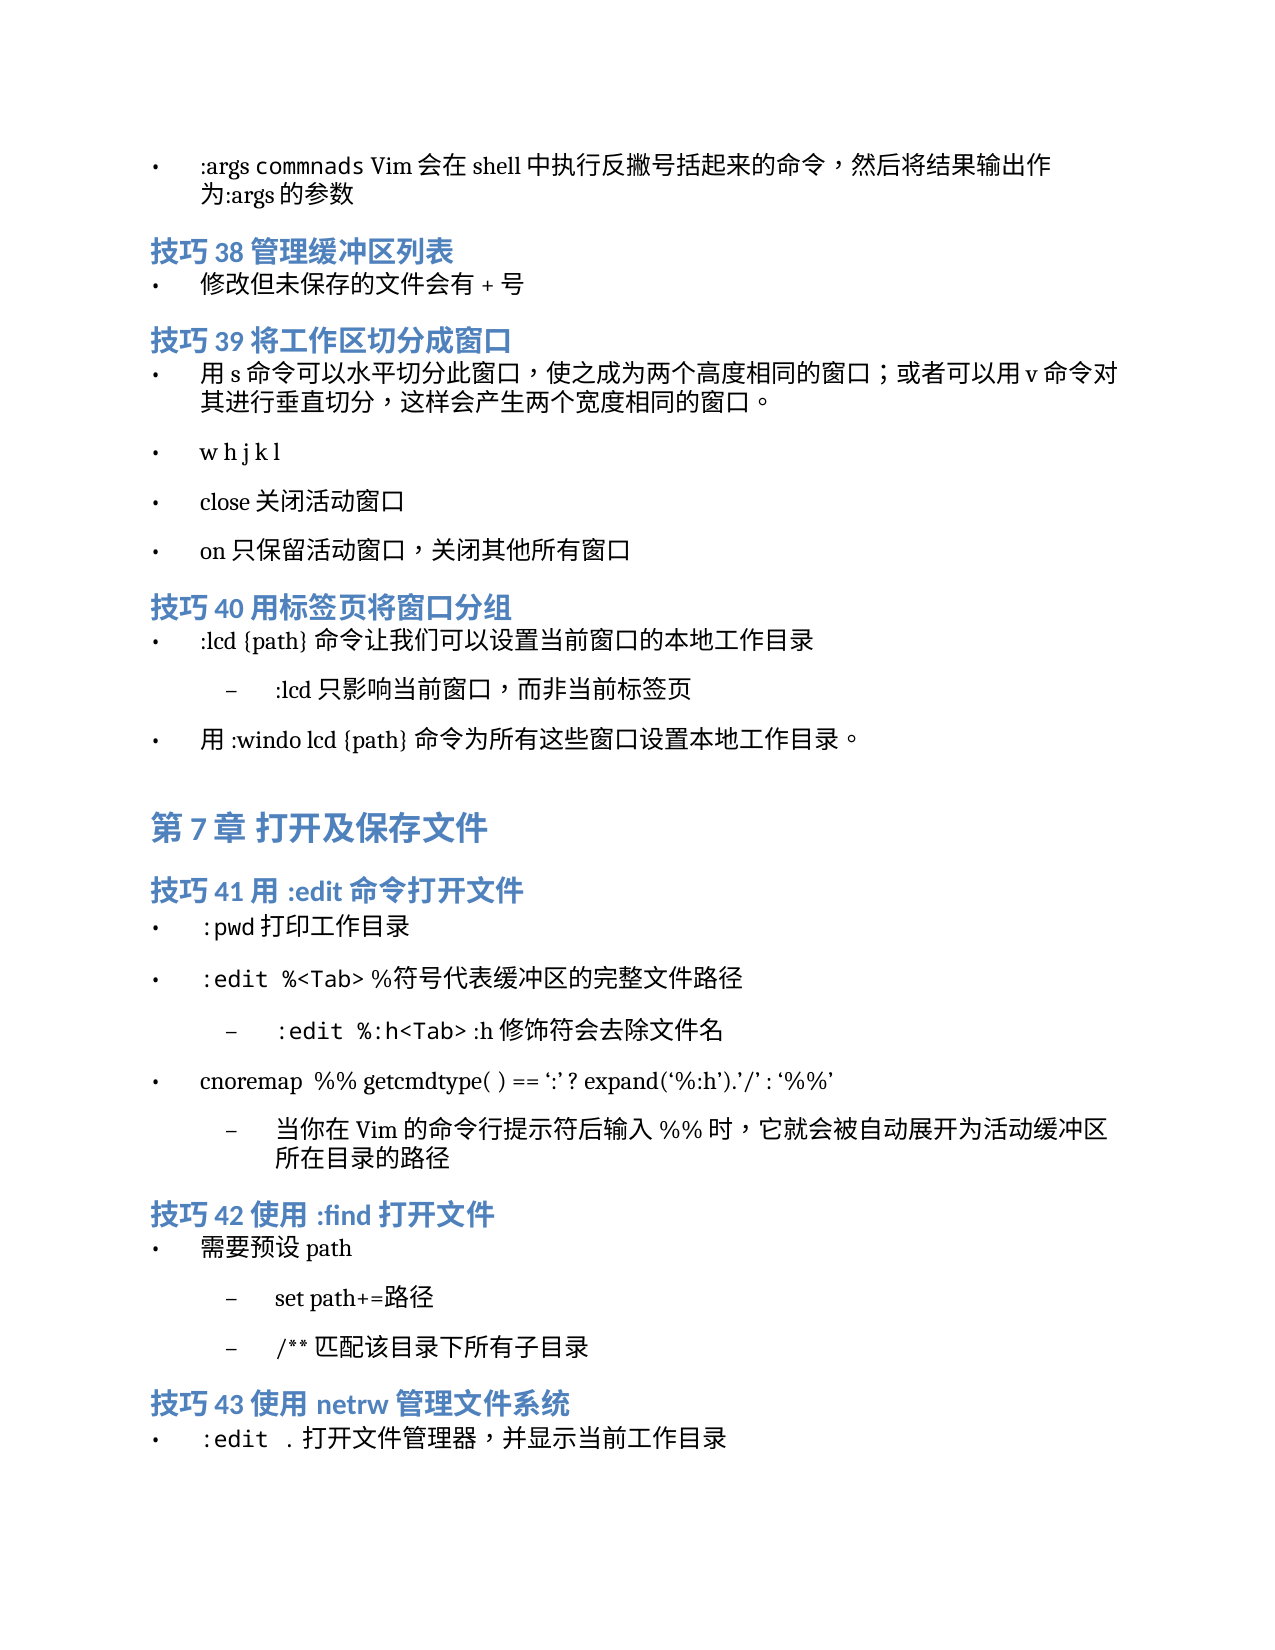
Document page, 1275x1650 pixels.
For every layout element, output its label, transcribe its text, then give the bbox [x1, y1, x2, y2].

list :pwd 打印工作目录 [150, 910, 1125, 942]
list set path+=路径 [225, 1284, 1125, 1313]
list :edit %:h<Tab> :h 修饰符会去除文件名 [225, 1014, 1125, 1046]
list 用 :windo lcd {path} 命令为所有这些窗口设置本地工作目录。 [150, 726, 1125, 754]
list cnoremap %% getcmdtype( ) == ‘:’ ? expand(‘%:h’).’/’ : ‘%%’ [150, 1067, 1125, 1095]
list w h j k l [150, 438, 1125, 467]
subtitle 技巧41 用 :edit 命令打开文件 [150, 871, 1125, 910]
subtitle 技巧38 管理缓冲区列表 [150, 231, 1125, 271]
list 用 s 命令可以水平切分此窗口，使之成为两个高度相同的窗口；或者可以用v 命令对其进行垂直切分，这样会产生两个宽度相同的窗口。 [150, 360, 1125, 417]
subtitle 技巧42 使用 :find 打开文件 [150, 1194, 1125, 1234]
list on 只保留活动窗口，关闭其他所有窗口 [150, 537, 1125, 566]
list 需要预设 path [150, 1234, 1125, 1263]
list 当你在 Vim 的命令行提示符后输入 %% 时，它就会被自动展开为活动缓冲区所在目录的路径 [225, 1116, 1125, 1174]
list 修改但未保存的文件会有 + 号 [150, 271, 1125, 299]
subtitle 技巧39 将工作区切分成窗口 [150, 320, 1125, 360]
list :args commnads Vim会在shell中执行反撇号括起来的命令，然后将结果输出作为:args的参数 [150, 150, 1125, 210]
subtitle 技巧40 用标签页将窗口分组 [150, 587, 1125, 627]
subtitle 第7章 打开及保存文件 [150, 804, 1125, 850]
list close 关闭活动窗口 [150, 488, 1125, 516]
list :lcd {path} 命令让我们可以设置当前窗口的本地工作目录 [150, 627, 1125, 655]
subtitle 技巧43 使用 netrw 管理文件系统 [150, 1383, 1125, 1423]
list /** 匹配该目录下所有子目录 [225, 1333, 1125, 1362]
list :edit . 打开文件管理器，并显示当前工作目录 [150, 1423, 1125, 1454]
list :lcd 只影响当前窗口，而非当前标签页 [225, 676, 1125, 705]
list :edit %<Tab> %符号代表缓冲区的完整文件路径 [150, 962, 1125, 994]
